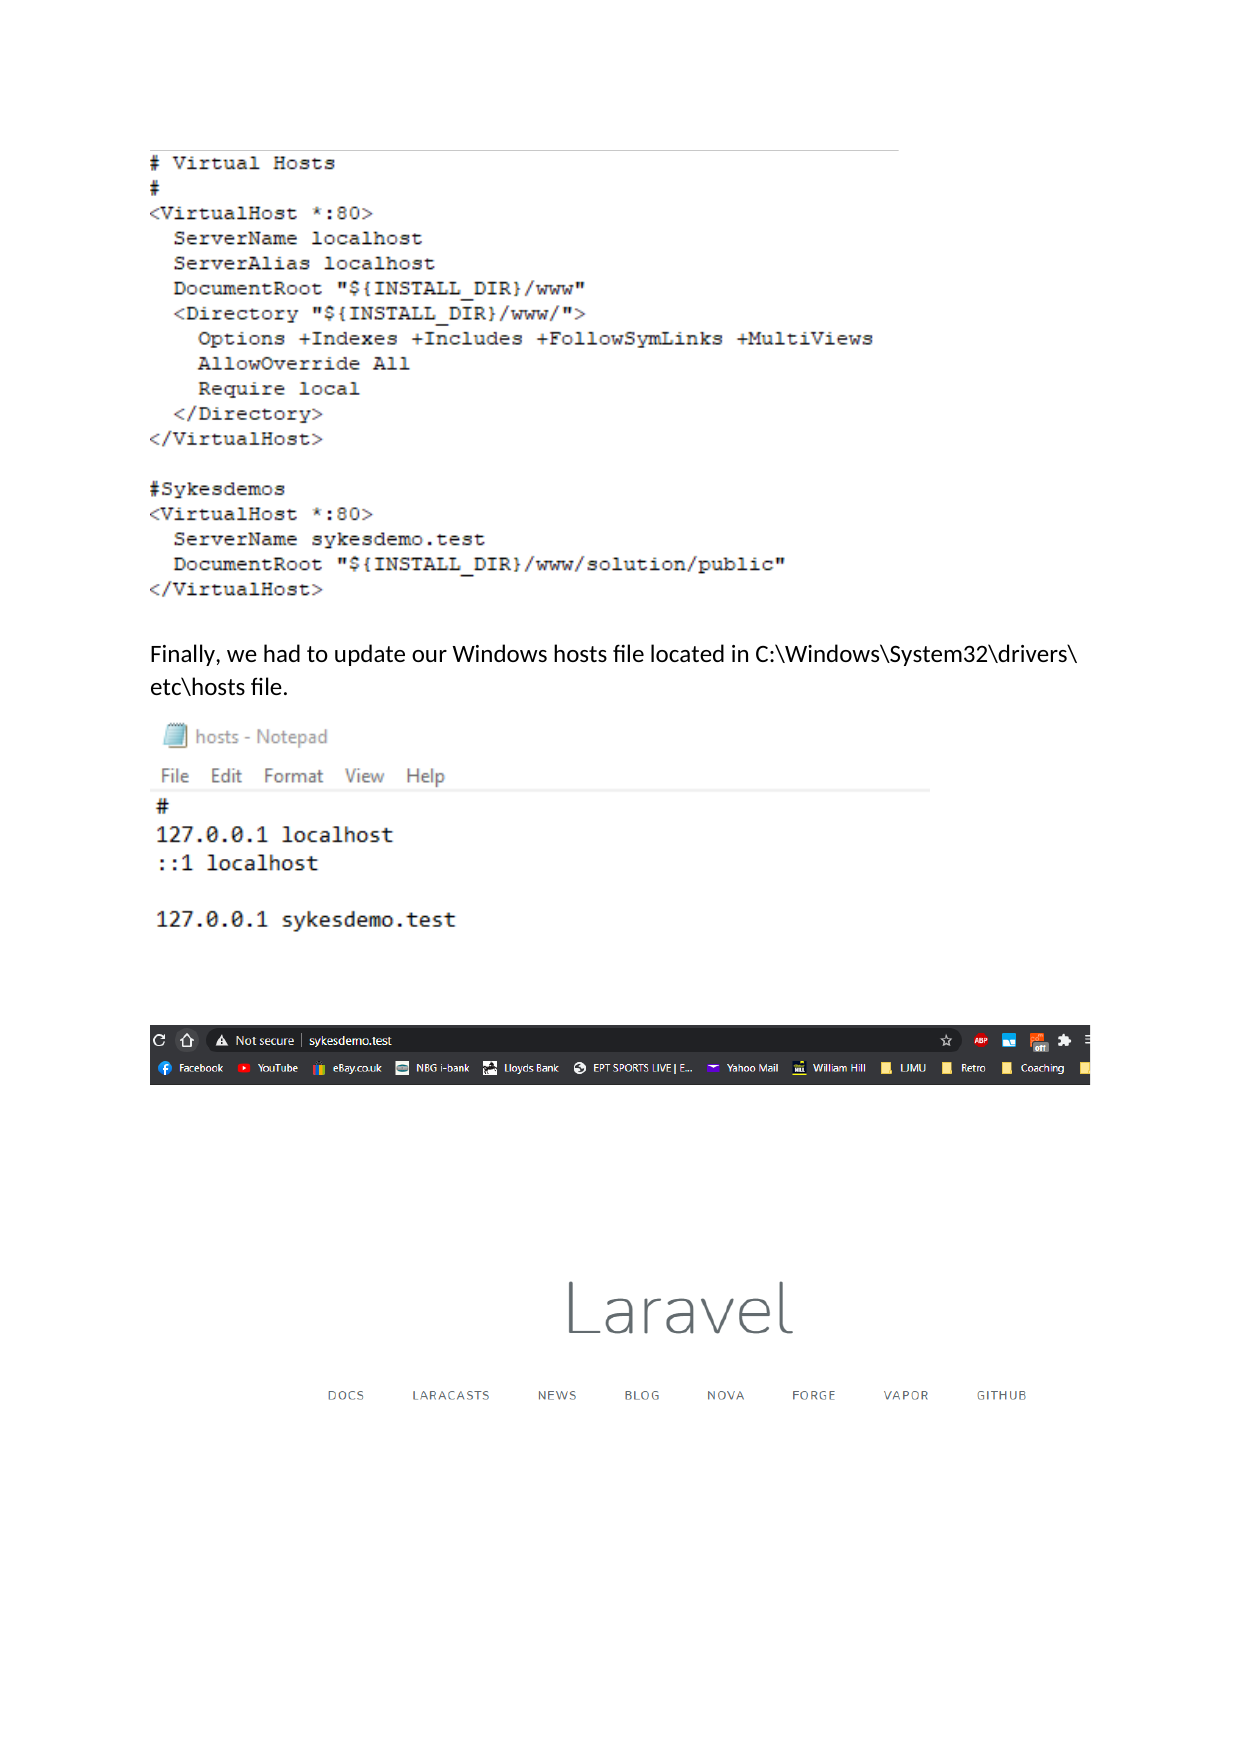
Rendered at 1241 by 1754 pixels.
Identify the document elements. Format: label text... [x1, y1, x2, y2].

picture [150, 720, 930, 1007]
picture [150, 150, 899, 619]
text Finally, we had to update our Windows hosts file located in C:\Windows\System32\drivers\etc\hosts file. [150, 638, 1090, 701]
picture [150, 1025, 1091, 1406]
